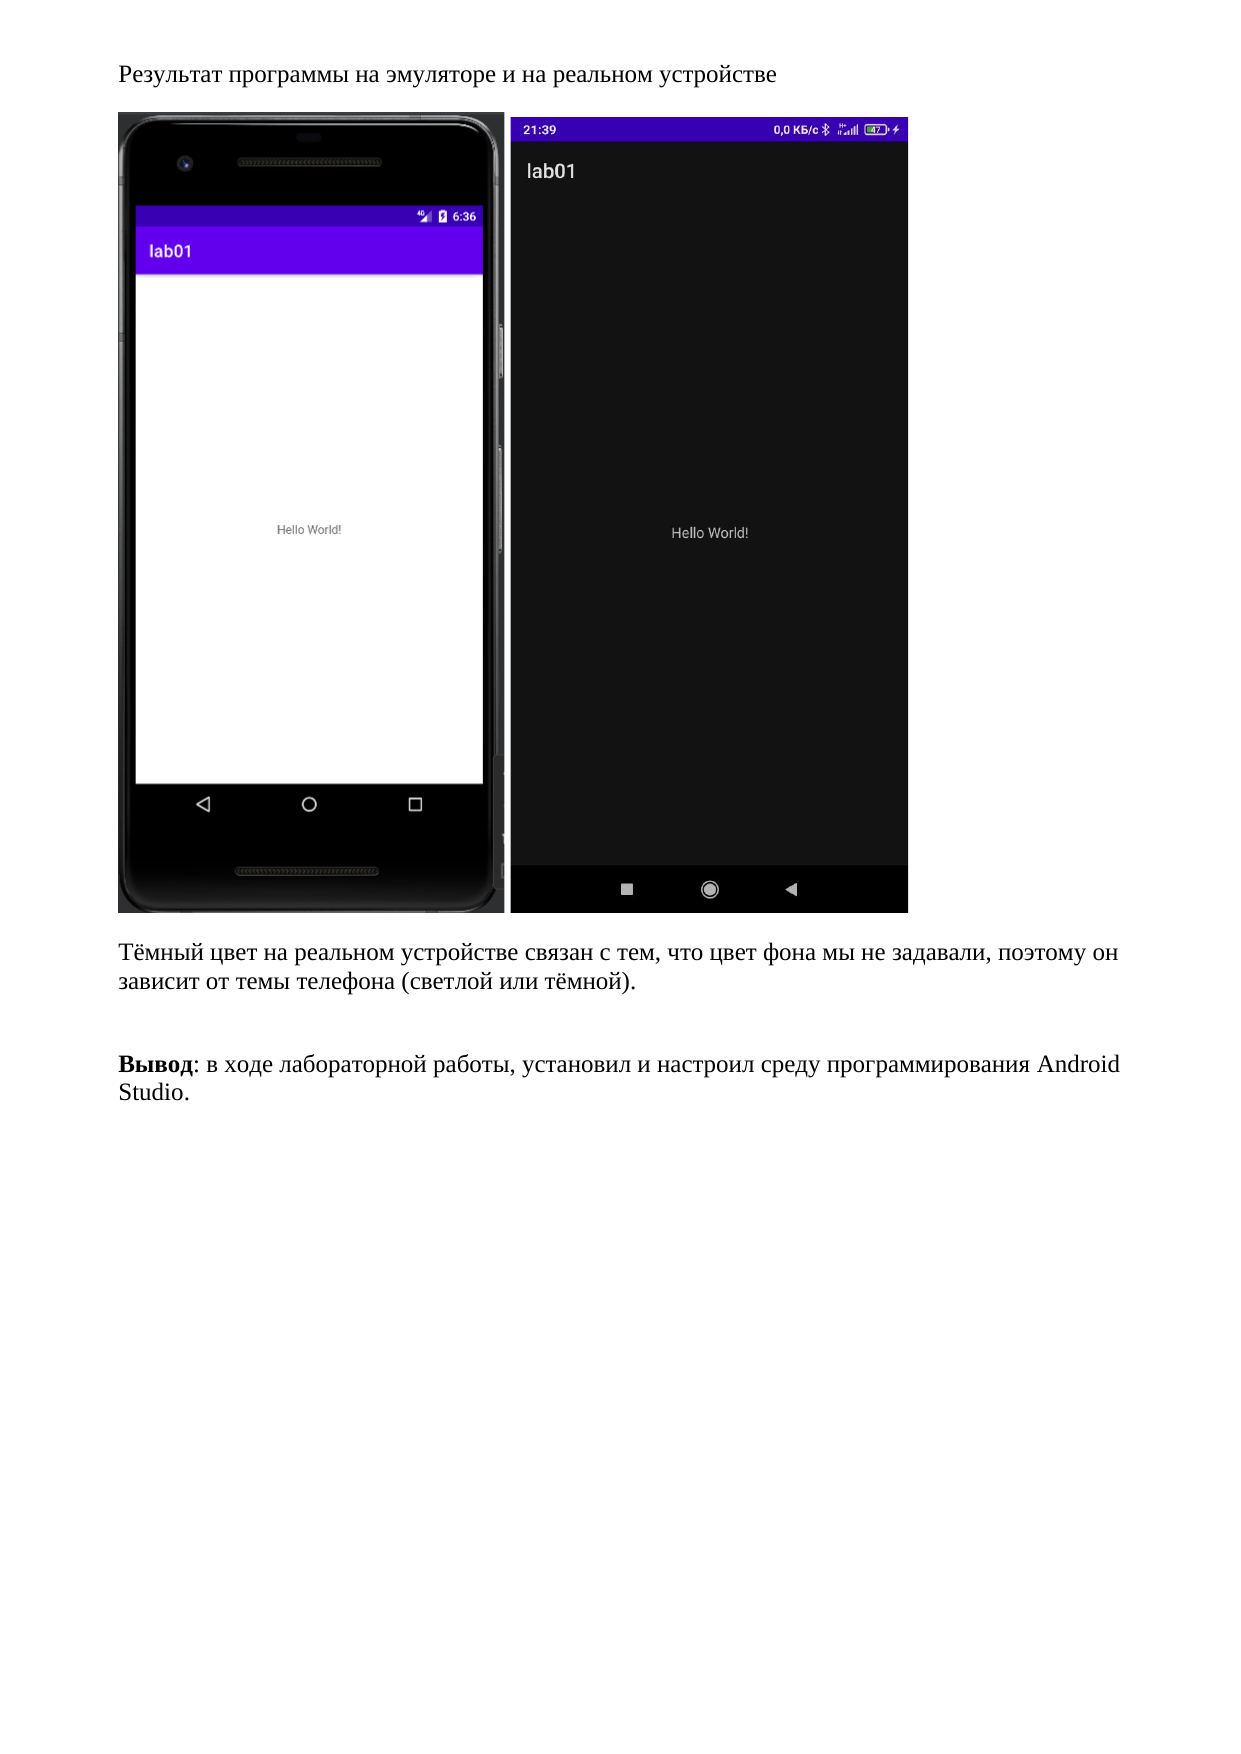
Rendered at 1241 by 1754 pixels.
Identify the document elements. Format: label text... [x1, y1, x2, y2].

text Вывод: в ходе лабораторной работы, установил и настроил среду программирования Android Studio. [118, 1049, 1181, 1106]
text Тёмный цвет на реальном устройстве связан с тем, что цвет фона мы не задавали, поэтому он зависит от темы телефона (светлой или тёмной). [118, 937, 1181, 995]
text Результат программы на эмуляторе и на реальном устройстве [118, 59, 1181, 88]
picture [118, 112, 505, 913]
picture [510, 117, 909, 913]
